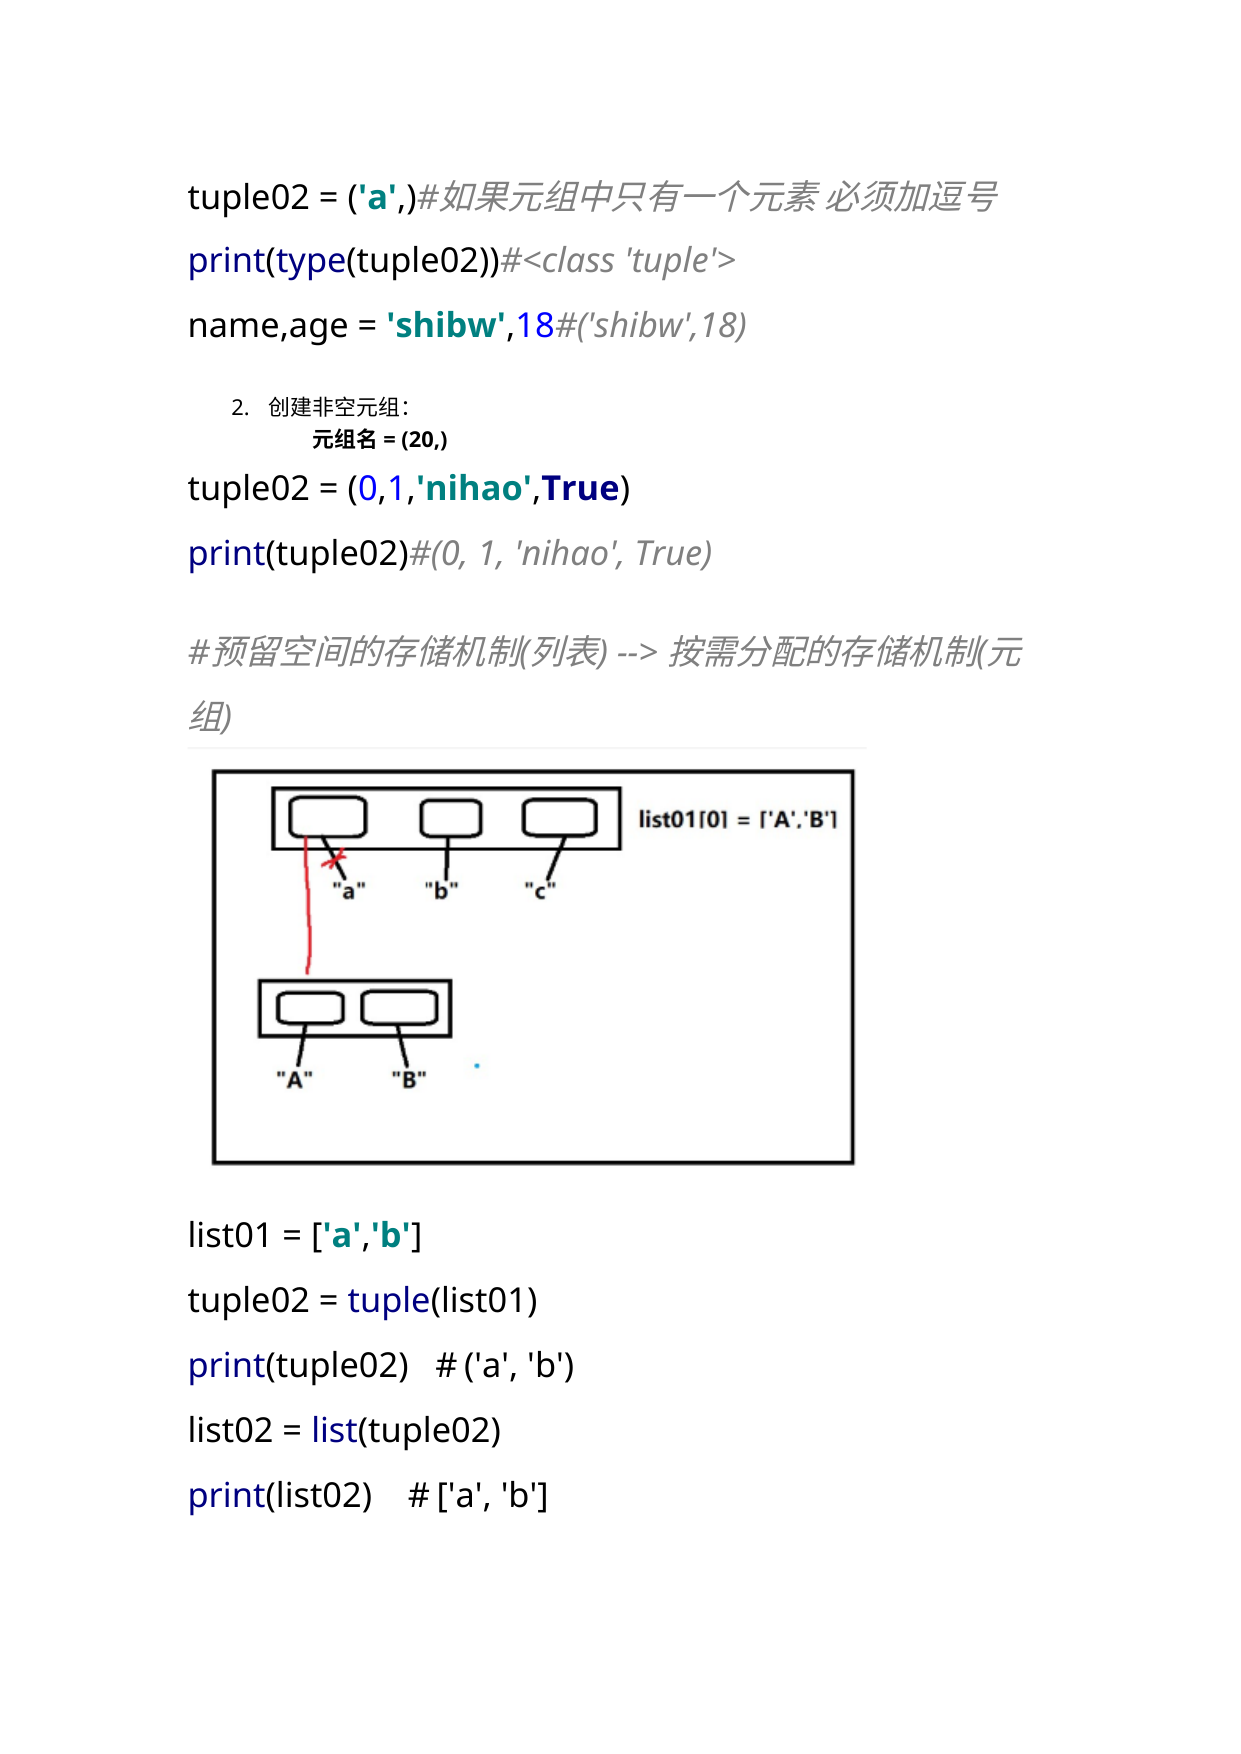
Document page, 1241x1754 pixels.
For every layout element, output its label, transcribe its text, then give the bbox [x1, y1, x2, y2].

list 创建非空元组： [231, 389, 1053, 422]
text #预留空间的存储机制(列表) --> 按需分配的存储机制(元组) [187, 617, 1053, 747]
text 元组名 = (20,) [269, 422, 1053, 454]
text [187, 162, 1053, 357]
text tuple02 = (0,1,'nihao',True) print(tuple02)#(0, 1, 'nihao', True) [187, 454, 1053, 584]
picture [187, 747, 867, 1183]
